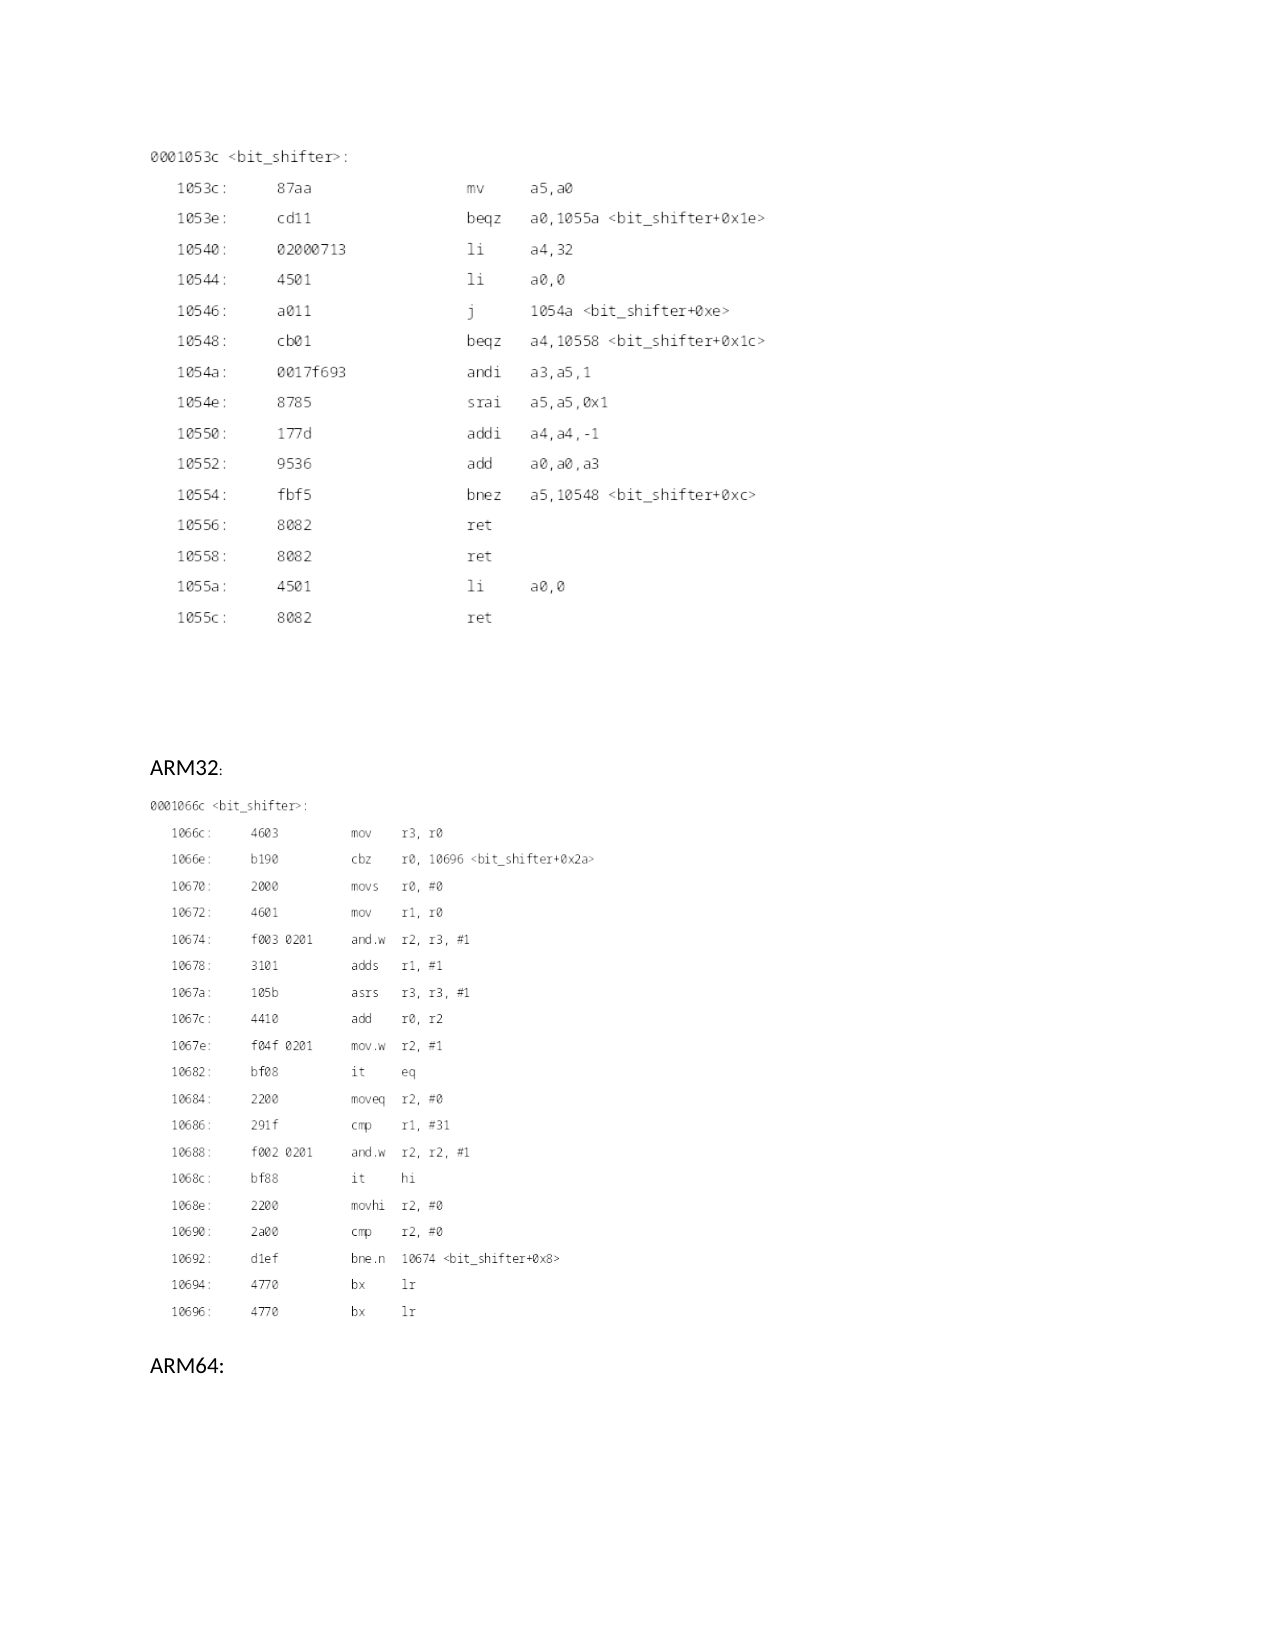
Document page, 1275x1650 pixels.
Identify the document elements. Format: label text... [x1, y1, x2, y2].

text ARM32: [150, 753, 1125, 781]
text ARM64: [150, 1351, 1125, 1379]
